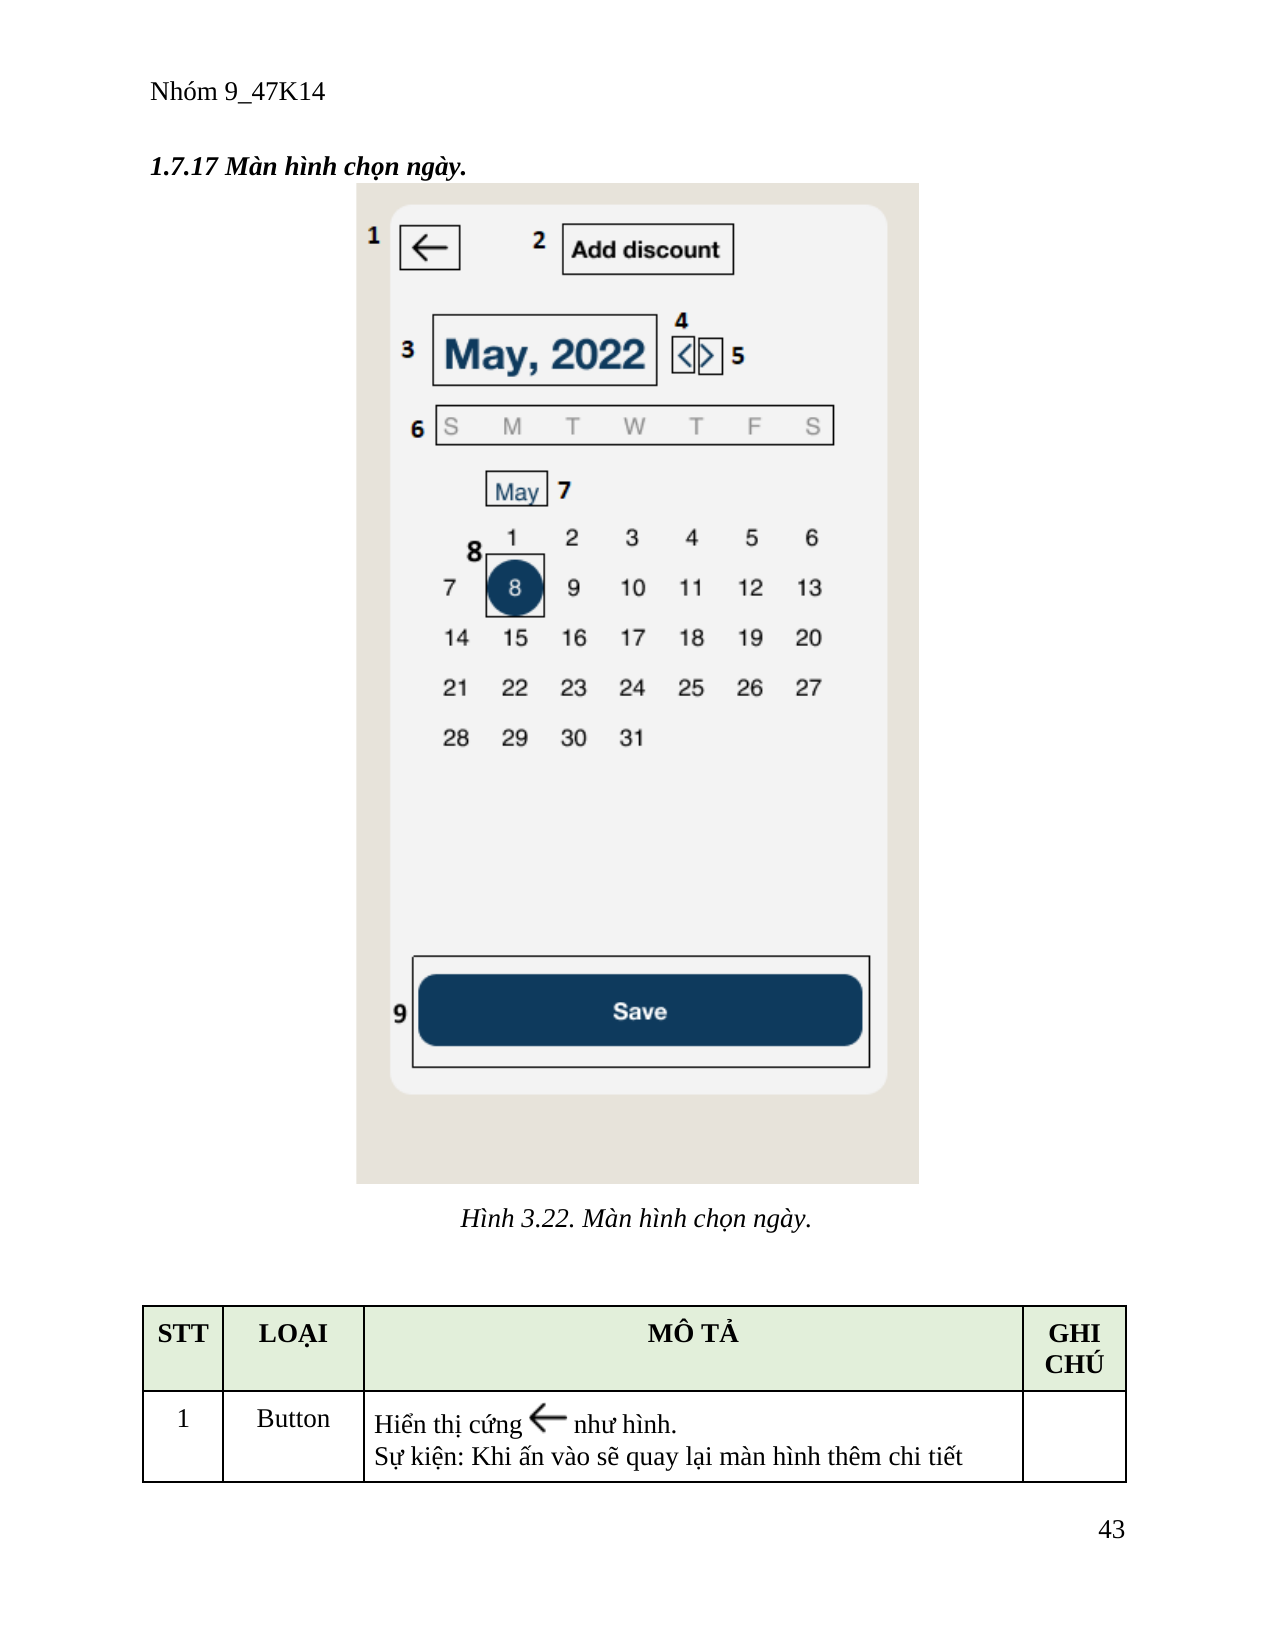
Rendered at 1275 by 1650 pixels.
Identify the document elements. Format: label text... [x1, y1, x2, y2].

table_cell Button [224, 1392, 363, 1481]
table_header MÔ TẢ [365, 1307, 1022, 1390]
picture [529, 1402, 568, 1434]
table_header LOẠI [224, 1307, 363, 1390]
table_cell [365, 1392, 1022, 1481]
table_cell [1024, 1392, 1125, 1481]
table_header STT [144, 1307, 222, 1390]
subtitle Màn hình chọn ngày. [150, 150, 1125, 181]
picture [356, 183, 919, 1184]
table_cell 1 [144, 1392, 222, 1481]
table_header GHI CHÚ [1024, 1307, 1125, 1390]
